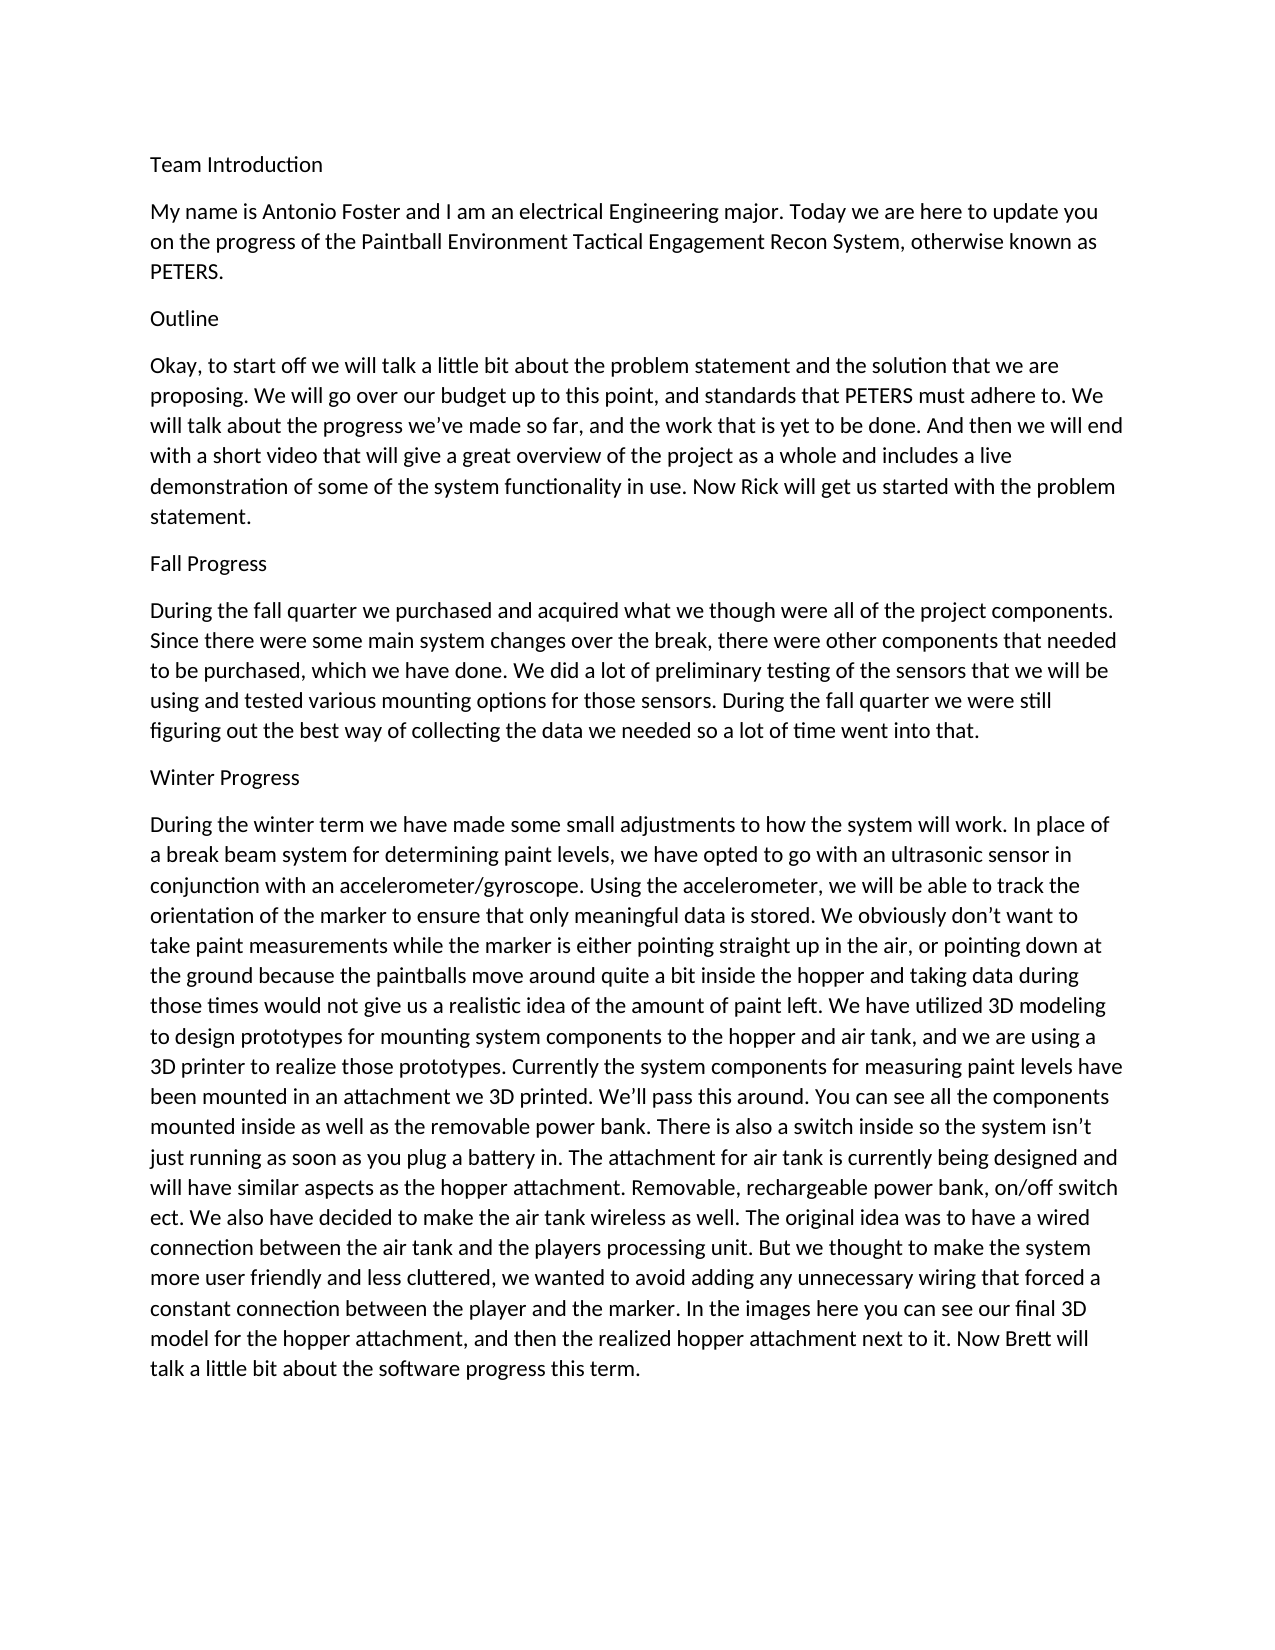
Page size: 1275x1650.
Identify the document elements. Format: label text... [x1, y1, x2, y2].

text My name is Antonio Foster and I am an electrical Engineering major. Today we are here to update you on the progress of the Paintball Environment Tactical Engagement Recon System, otherwise known as PETERS. [150, 197, 1125, 285]
text Fall Progress [150, 549, 1125, 577]
text Team Introduction [150, 150, 1125, 178]
text Outline [150, 304, 1125, 332]
text During the fall quarter we purchased and acquired what we though were all of the project components. Since there were some main system changes over the break, there were other components that needed to be purchased, which we have done. We did a lot of preliminary testing of the sensors that we will be using and tested various mounting options for those sensors. During the fall quarter we were still figuring out the best way of collecting the data we needed so a lot of time went into that. [150, 596, 1125, 745]
text During the winter term we have made some small adjustments to how the system will work. In place of a break beam system for determining paint levels, we have opted to go with an ultrasonic sensor in conjunction with an accelerometer/gyroscope. Using the accelerometer, we will be able to track the orientation of the marker to ensure that only meaningful data is stored. We obviously don’t want to take paint measurements while the marker is either pointing straight up in the air, or pointing down at the ground because the paintballs move around quite a bit inside the hopper and taking data during those times would not give us a realistic idea of the amount of paint left. We have utilized 3D modeling to design prototypes for mounting system components to the hopper and air tank, and we are using a 3D printer to realize those prototypes. Currently the system components for measuring paint levels have been mounted in an attachment we 3D printed. We’ll pass this around. You can see all the components mounted inside as well as the removable power bank. There is also a switch inside so the system isn’t just running as soon as you plug a battery in. The attachment for air tank is currently being designed and will have similar aspects as the hopper attachment. Removable, rechargeable power bank, on/off switch ect. We also have decided to make the air tank wireless as well. The original idea was to have a wired connection between the air tank and the players processing unit. But we thought to make the system more user friendly and less cluttered, we wanted to avoid adding any unnecessary wiring that forced a constant connection between the player and the marker. In the images here you can see our final 3D model for the hopper attachment, and then the realized hopper attachment next to it. Now Brett will talk a little bit about the software progress this term. [150, 810, 1125, 1382]
text Okay, to start off we will talk a little bit about the problem statement and the solution that we are proposing. We will go over our budget up to this point, and standards that PETERS must adhere to. We will talk about the progress we’ve made so far, and the work that is yet to be done. And then we will end with a short video that will give a great overview of the project as a whole and includes a live demonstration of some of the system functionality in use. Now Rick will get us started with the problem statement. [150, 351, 1125, 530]
text Winter Progress [150, 763, 1125, 792]
